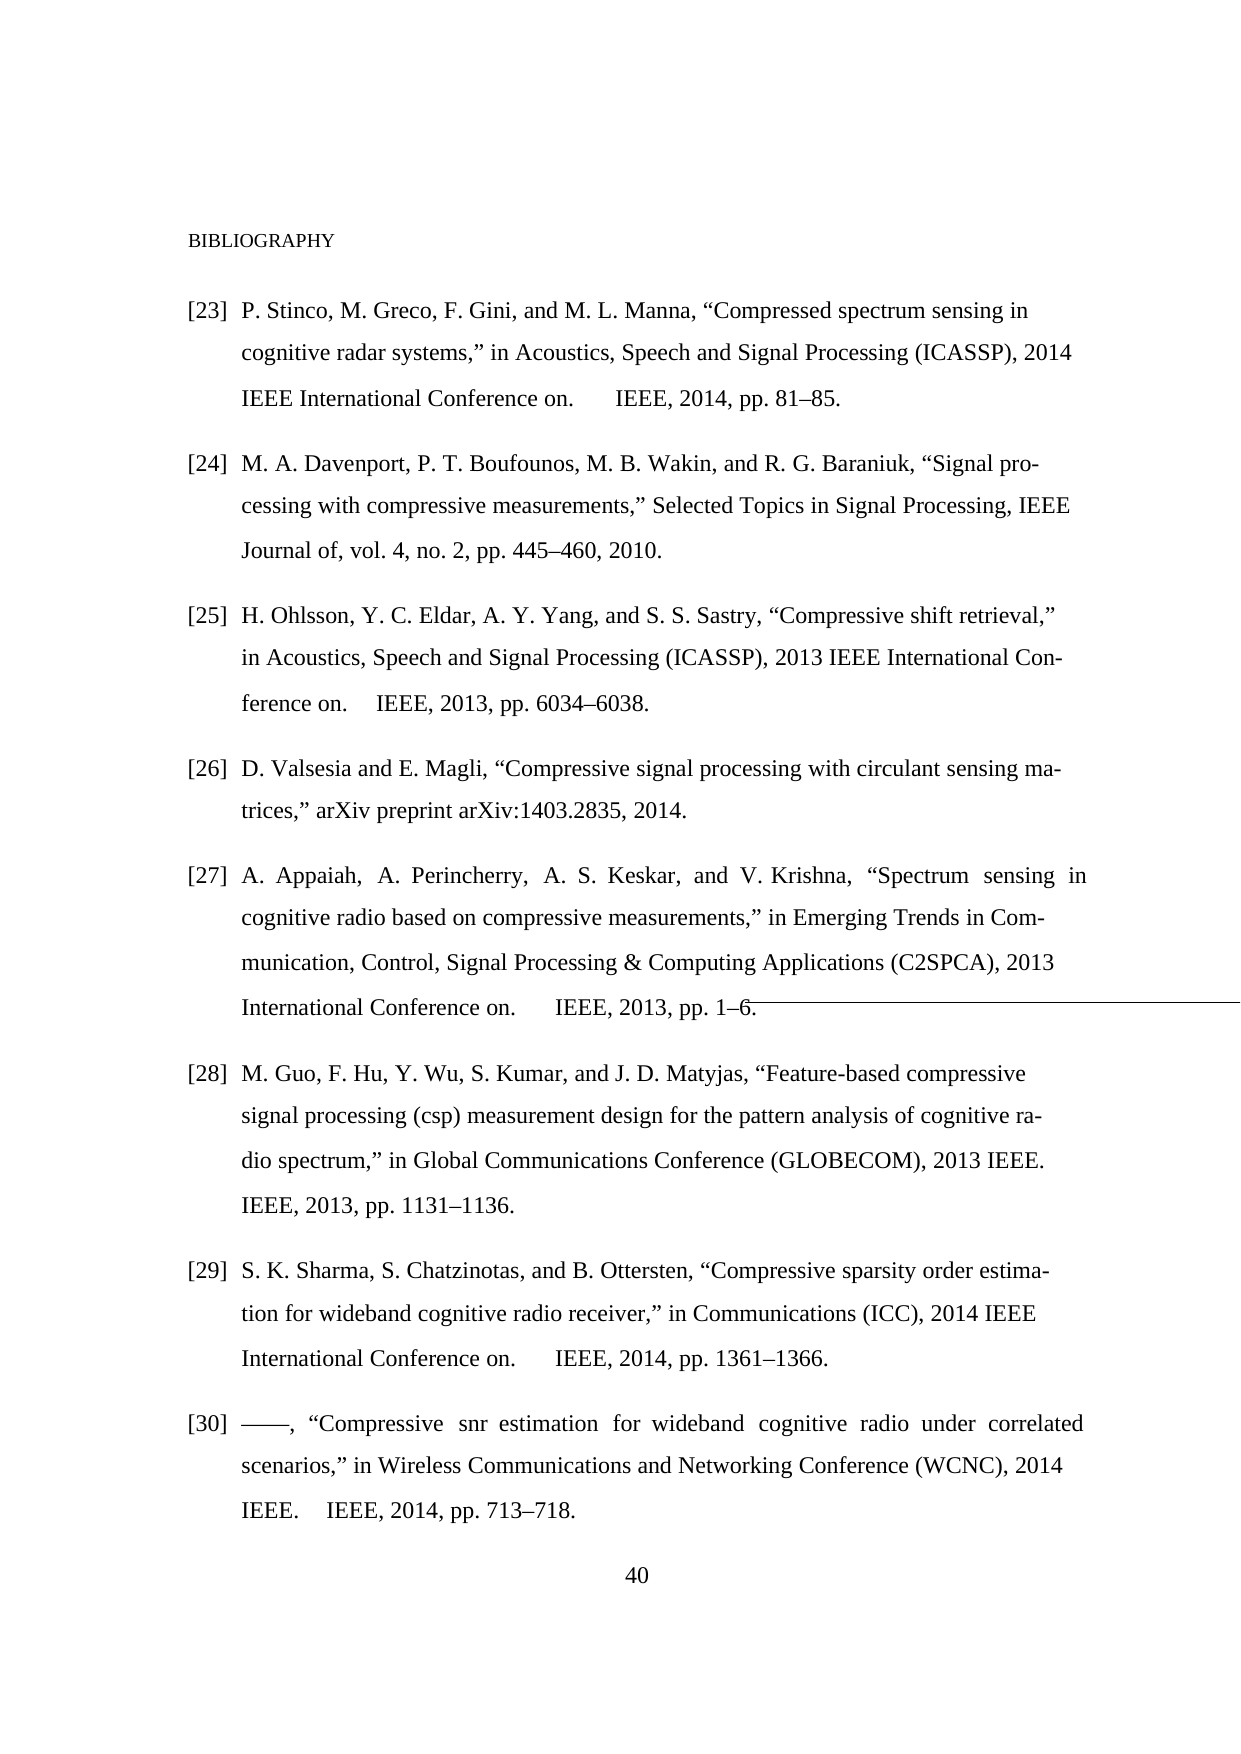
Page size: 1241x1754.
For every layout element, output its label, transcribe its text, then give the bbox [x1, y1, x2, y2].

text tion for wideband cognitive radio receiver,” in Communications (ICC), 2014 IEEE [241, 1285, 1240, 1330]
text [24] M. A. Davenport, P. T. Boufounos, M. B. Wakin, and R. G. Baraniuk, “Signal pro- [187, 447, 1240, 477]
text cessing with compressive measurements,” Selected Topics in Signal Processing, IEEE [241, 477, 1240, 522]
text [25] H. Ohlsson, Y. C. Eldar, A. Y. Yang, and S. S. Sastry, “Compressive shift retrieval,” [187, 600, 1240, 630]
text trices,” arXiv preprint arXiv:1403.2835, 2014. [241, 782, 1240, 827]
text [27] A. Appaiah, A. Perincherry, A. S. Keskar, and V. Krishna, “Spectrum sensing in [187, 860, 1240, 890]
text scenarios,” in Wireless Communications and Networking Conference (WCNC), 2014 [241, 1437, 1240, 1482]
text BIBLIOGRAPHY [188, 228, 1240, 253]
text [29] S. K. Sharma, S. Chatzinotas, and B. Ottersten, “Compressive sparsity order estima- [187, 1255, 1240, 1285]
text in Acoustics, Speech and Signal Processing (ICASSP), 2013 IEEE International Con- [241, 630, 1240, 675]
text Journal of, vol. 4, no. 2, pp. 445–460, 2010. [241, 522, 1240, 567]
text cognitive radar systems,” in Acoustics, Speech and Signal Processing (ICASSP), 2014 [241, 325, 1240, 370]
text signal processing (csp) measurement design for the pattern analysis of cognitive ra- [241, 1087, 1240, 1132]
text [30] ——, “Compressive snr estimation for wideband cognitive radio under correlated [187, 1407, 1240, 1437]
text [28] M. Guo, F. Hu, Y. Wu, S. Kumar, and J. D. Matyjas, “Feature-based compressive [187, 1057, 1240, 1087]
text munication, Control, Signal Processing & Computing Applications (C2SPCA), 2013 [241, 935, 1240, 979]
text International Conference on. IEEE, 2013, pp. 1–6. [241, 979, 1240, 1025]
text 40 [625, 1560, 1240, 1590]
text cognitive radio based on compressive measurements,” in Emerging Trends in Com- [241, 890, 1240, 935]
text IEEE, 2013, pp. 1131–1136. [241, 1177, 1240, 1223]
text IEEE. IEEE, 2014, pp. 713–718. [241, 1482, 1240, 1528]
text International Conference on. IEEE, 2014, pp. 1361–1366. [241, 1330, 1240, 1375]
text dio spectrum,” in Global Communications Conference (GLOBECOM), 2013 IEEE. [241, 1132, 1240, 1177]
text [23] P. Stinco, M. Greco, F. Gini, and M. L. Manna, “Compressed spectrum sensing in [187, 295, 1240, 325]
text ference on. IEEE, 2013, pp. 6034–6038. [241, 675, 1240, 720]
text [26] D. Valsesia and E. Magli, “Compressive signal processing with circulant sensing ma- [187, 752, 1240, 782]
text IEEE International Conference on. IEEE, 2014, pp. 81–85. [241, 370, 1240, 415]
